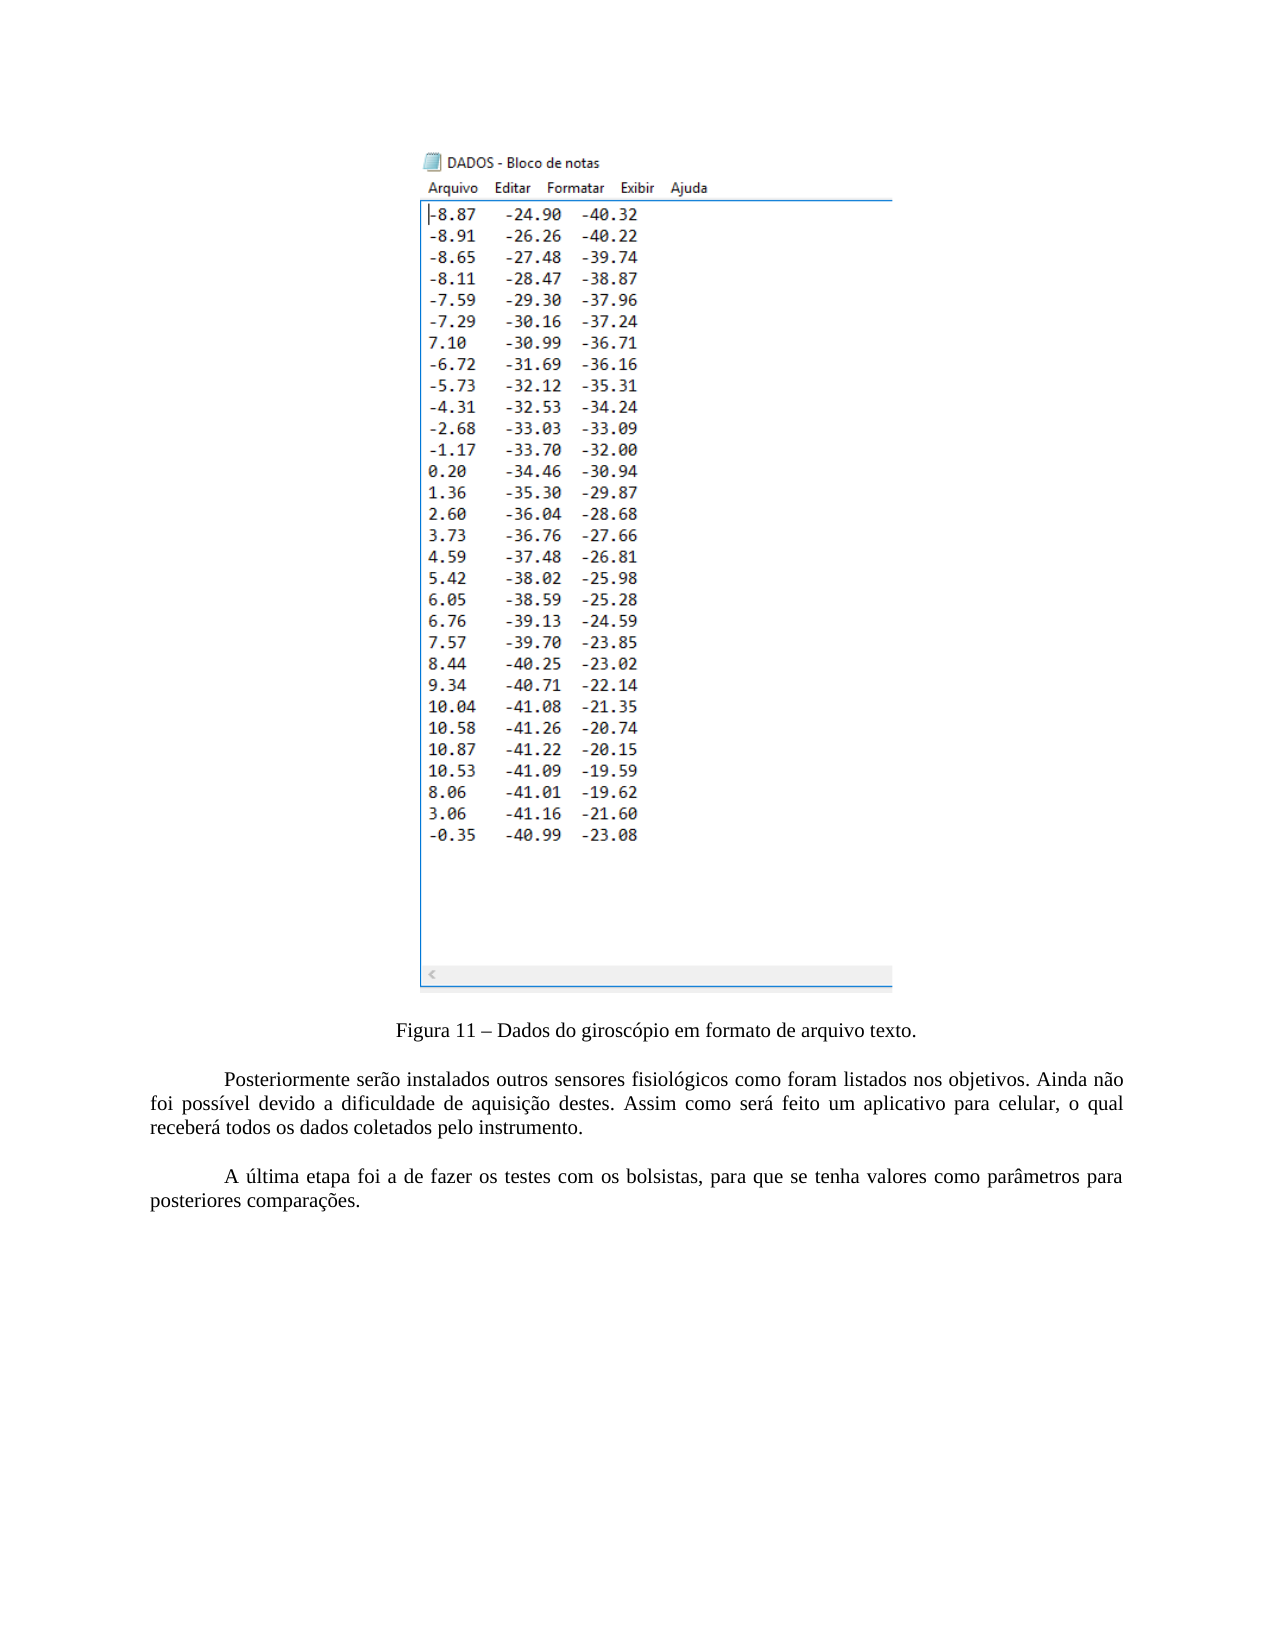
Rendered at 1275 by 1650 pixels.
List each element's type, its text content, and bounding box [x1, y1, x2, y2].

text Posteriormente serão instalados outros sensores fisiológicos como foram listados nos objetivos. Ainda não foi possível devido a dificuldade de aquisição destes. Assim como será feito um aplicativo para celular, o qual receberá todos os dados coletados pelo instrumento. [150, 1067, 1125, 1139]
text A última etapa foi a de fazer os testes com os bolsistas, para que se tenha valores como parâmetros para posteriores comparações. [150, 1164, 1125, 1212]
text Figura 11 – Dados do giroscópio em formato de arquivo texto. [150, 1018, 1125, 1042]
picture [420, 150, 893, 993]
